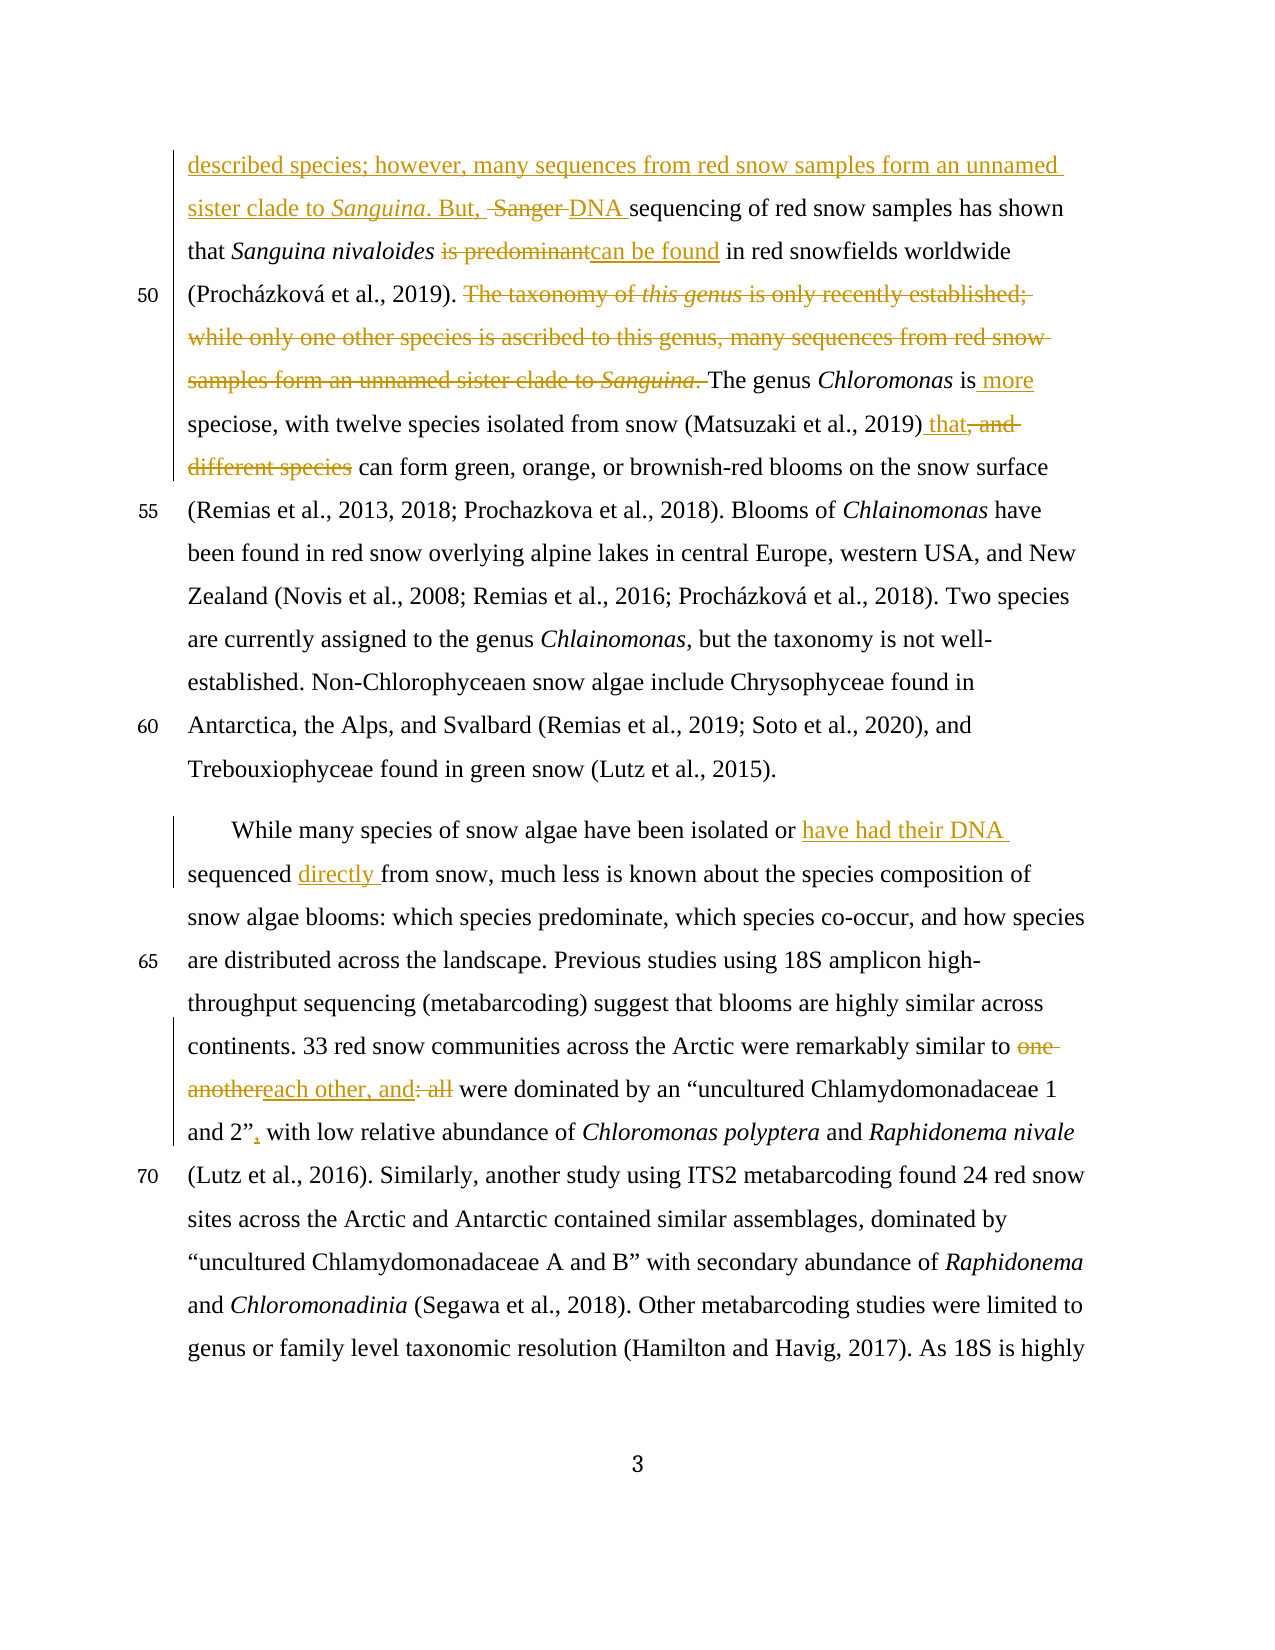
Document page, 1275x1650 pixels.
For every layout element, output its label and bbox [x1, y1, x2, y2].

text [187, 150, 1087, 782]
text [187, 816, 1087, 1362]
